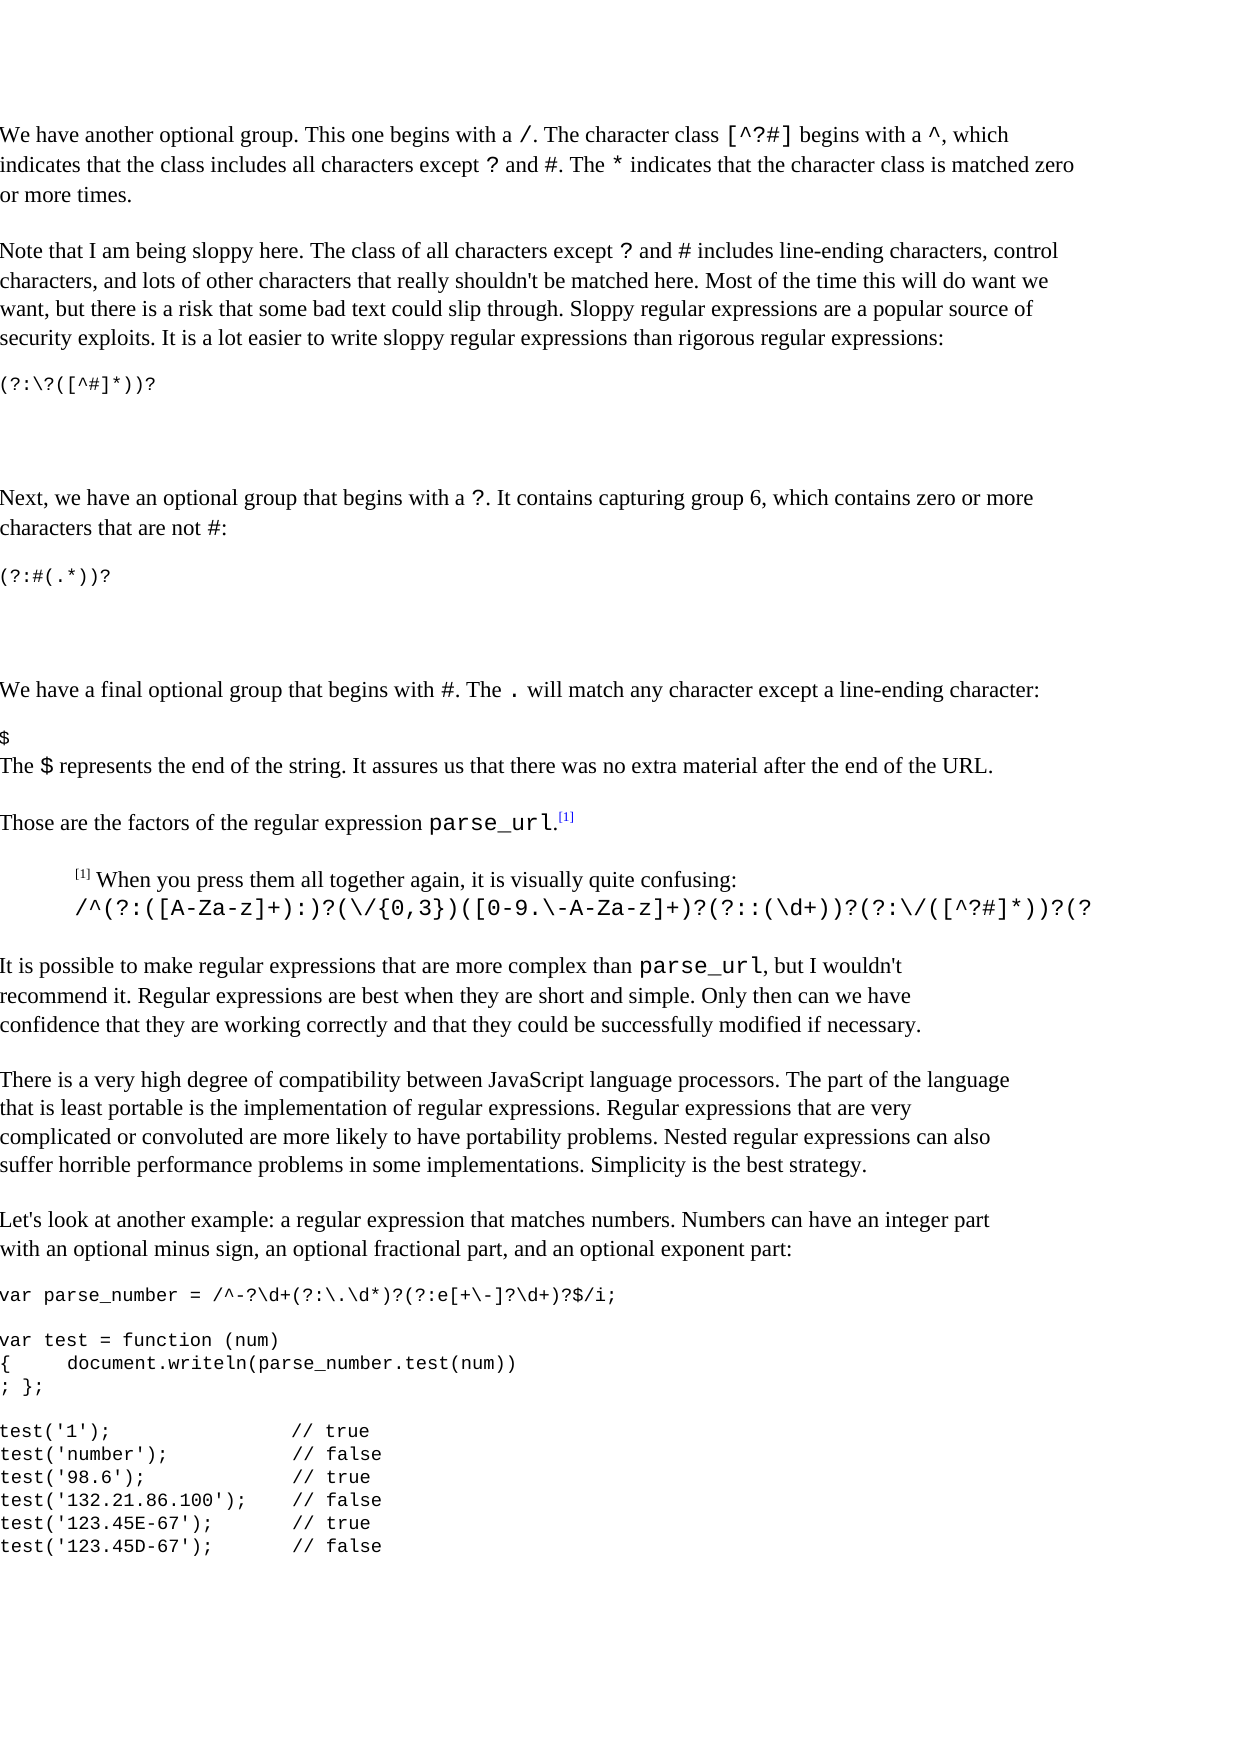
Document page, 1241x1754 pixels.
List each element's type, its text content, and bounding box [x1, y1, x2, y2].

text $ [0, 728, 1090, 750]
text var test = function (num) { document.writeln(parse_number.test(num)); }; [0, 1330, 526, 1398]
text (?:\?([^#]*))? [0, 374, 1090, 396]
text We have another optional group. This one begins with a /. The character class [^?#] begins with a ^, which indicates that the class includes all characters except ? and #. The * indicates that the character class is matched zero or more times. [0, 121, 1089, 208]
text Next, we have an optional group that begins with a ?. It contains capturing group 6, which contains zero or more characters that are not #: [0, 484, 1089, 542]
text The $ represents the end of the string. It assures us that there was no extra material after the end of the URL. [0, 752, 1089, 780]
text Note that I am being sloppy here. The class of all characters except ? and # includes line-ending characters, control characters, and lots of other characters that really shouldn't be matched here. Most of the time this will do want we want, but there is a risk that some bad text could slip through. Sloppy regular expressions are a popular source of security exploits. It is a lot easier to write sloppy regular expressions than rigorous regular expressions: [0, 237, 1089, 350]
text (?:#(.*))? [0, 567, 1090, 588]
text /^(?:([A-Za-z]+):)?(\/{0,3})([0-9.\-A-Za-z]+)?(?::(\d+))?(?:\/([^?#]*))?(? [0, 897, 1092, 923]
text Those are the factors of the regular expression parse_url.[1] [0, 809, 1089, 837]
text test('1'); // true test('number'); // false test('98.6'); // true test('132.21.86.100'); // false test('123.45E-67'); // true test('123.45D-67'); // false [0, 1422, 526, 1558]
text [1] When you press them all together again, it is visually quite confusing: [75, 866, 1089, 893]
text There is a very high degree of compatibility between JavaScript language processors. The part of the language that is least portable is the implementation of regular expressions. Regular expressions that are very complicated or convoluted are more likely to have portability problems. Nested regular expressions can also suffer horrible performance problems in some implementations. Simplicity is the best strategy. [0, 1066, 1023, 1177]
text It is possible to make regular expressions that are more complex than parse_url, but I wouldn't recommend it. Regular expressions are best when they are short and simple. Only then can we have confidence that they are working correctly and that they could be successfully modified if necessary. [0, 952, 1009, 1037]
text We have a final optional group that begins with #. The . will match any character except a line-ending character: [0, 676, 1089, 704]
text Let's look at another example: a regular expression that matches numbers. Numbers can have an integer part with an optional minus sign, an optional fractional part, and an optional exponent part: [0, 1206, 1031, 1261]
text var parse_number = /^-?\d+(?:\.\d*)?(?:e[+\-]?\d+)?$/i; [0, 1286, 1090, 1307]
